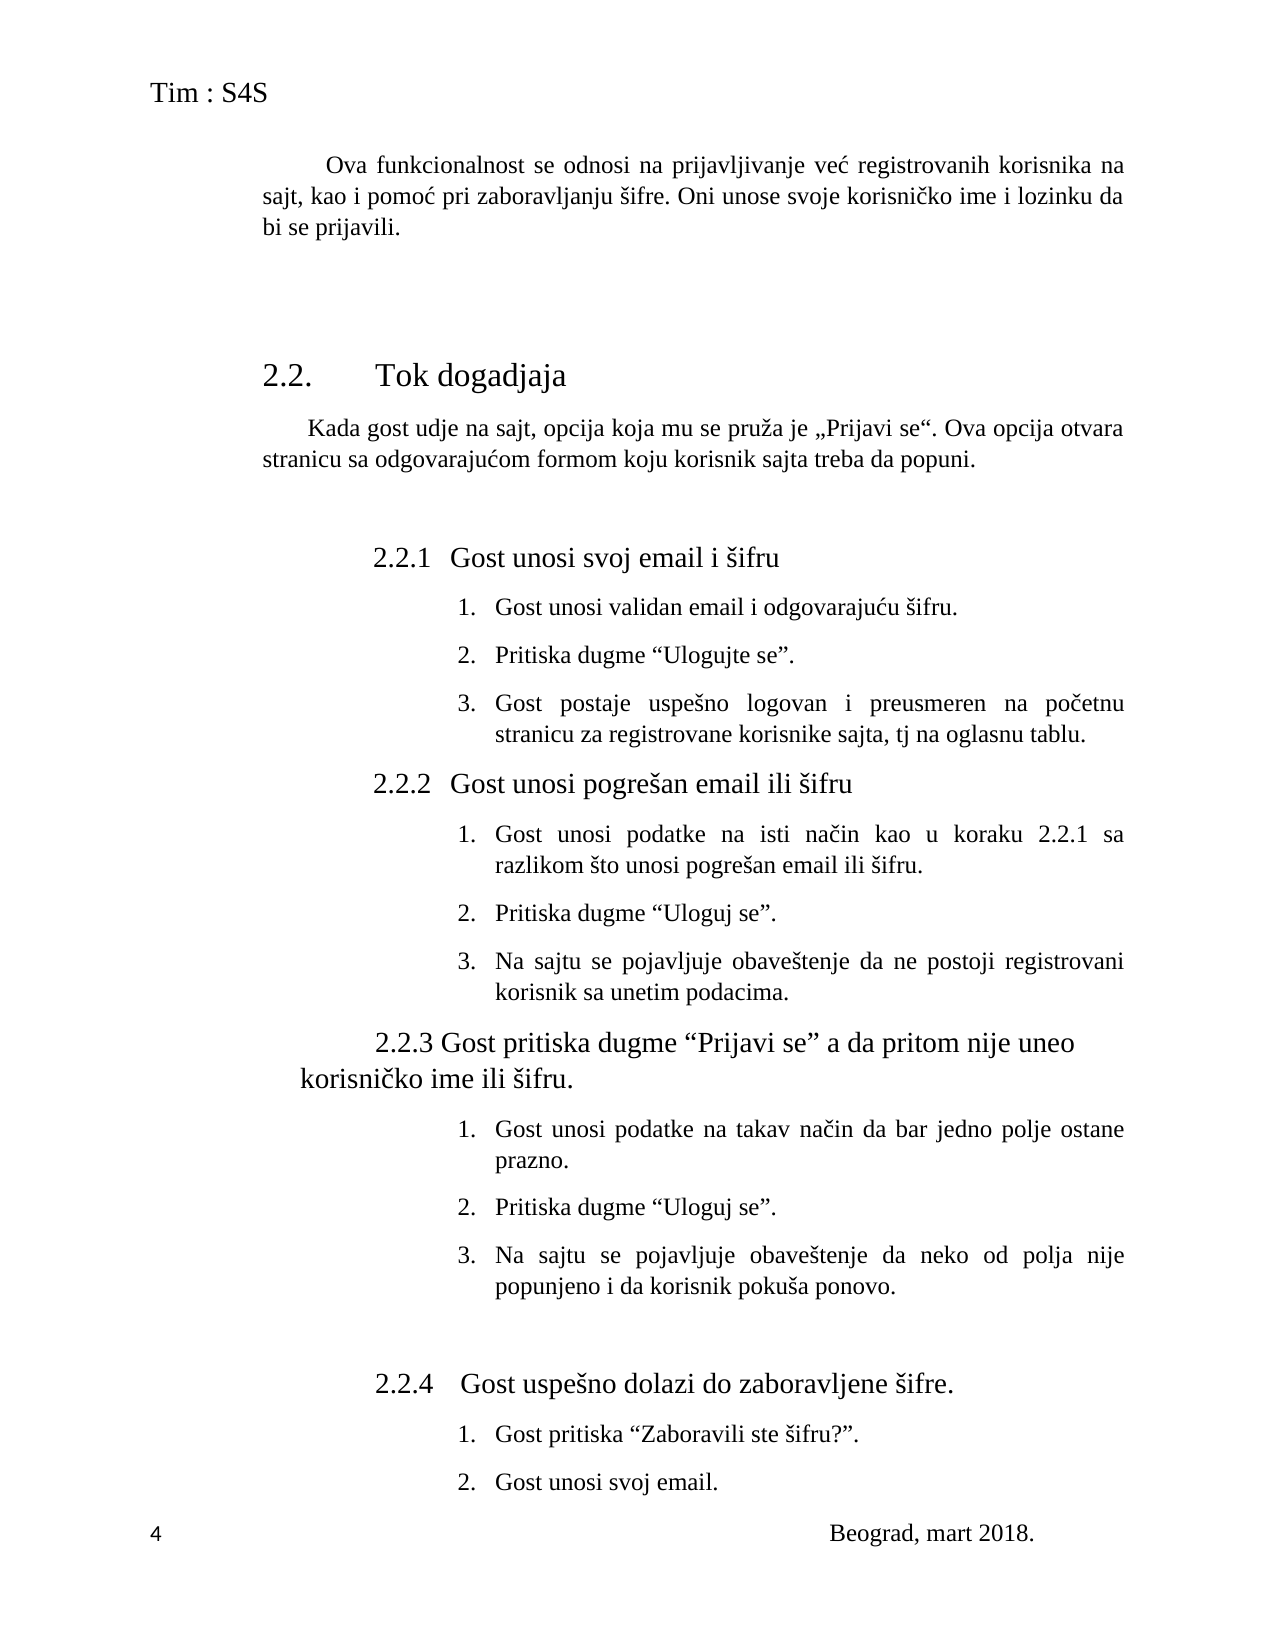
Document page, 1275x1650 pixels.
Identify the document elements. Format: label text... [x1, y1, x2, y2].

list Gost unosi podatke na takav način da bar jedno polje ostane prazno. [457, 1114, 1125, 1173]
list Pritiska dugme “Uloguj se”. [457, 1192, 1125, 1221]
list Pritiska dugme “Ulogujte se”. [457, 640, 1125, 669]
list Gost unosi validan email i odgovarajuću šifru. [457, 592, 1125, 621]
list Gost unosi svoj email. [457, 1467, 1125, 1496]
list Gost pritiska “Zaboravili ste šifru?”. [457, 1419, 1125, 1448]
text Ova funkcionalnost se odnosi na prijavljivanje već registrovanih korisnika na sajt, kao i pomoć pri zaboravljanju šifre. Oni unose svoje korisničko ime i lozinku da bi se prijavili. [262, 150, 1125, 241]
text Tok dogadjaja [262, 355, 1125, 393]
list Na sajtu se pojavljuje obaveštenje da neko od polja nije popunjeno i da korisnik pokuša ponovo. [457, 1240, 1125, 1300]
list 2.2.3 Gost pritiska dugme “Prijavi se” a da pritom nije uneo korisničko ime ili šifru. [300, 1025, 1125, 1094]
list Pritiska dugme “Uloguj se”. [457, 898, 1125, 927]
list Gost unosi podatke na isti način kao u koraku 2.2.1 sa razlikom što unosi pogrešan email ili šifru. [457, 819, 1125, 879]
text Gost unosi pogrešan email ili šifru [431, 767, 1125, 800]
list Gost postaje uspešno logovan i preusmeren na početnu stranicu za registrovane korisnike sajta, tj na oglasnu tablu. [457, 688, 1125, 748]
text Kada gost udje na sajt, opcija koja mu se pruža je „Prijavi se“. Ova opcija otvara stranicu sa odgovarajućom formom koju korisnik sajta treba da popuni. [262, 413, 1125, 473]
text Gost unosi svoj email i šifru [431, 540, 1125, 573]
list 2.2.4 Gost uspešno dolazi do zaboravljene šifre. [300, 1367, 1125, 1400]
list Na sajtu se pojavljuje obaveštenje da ne postoji registrovani korisnik sa unetim podacima. [457, 946, 1125, 1006]
